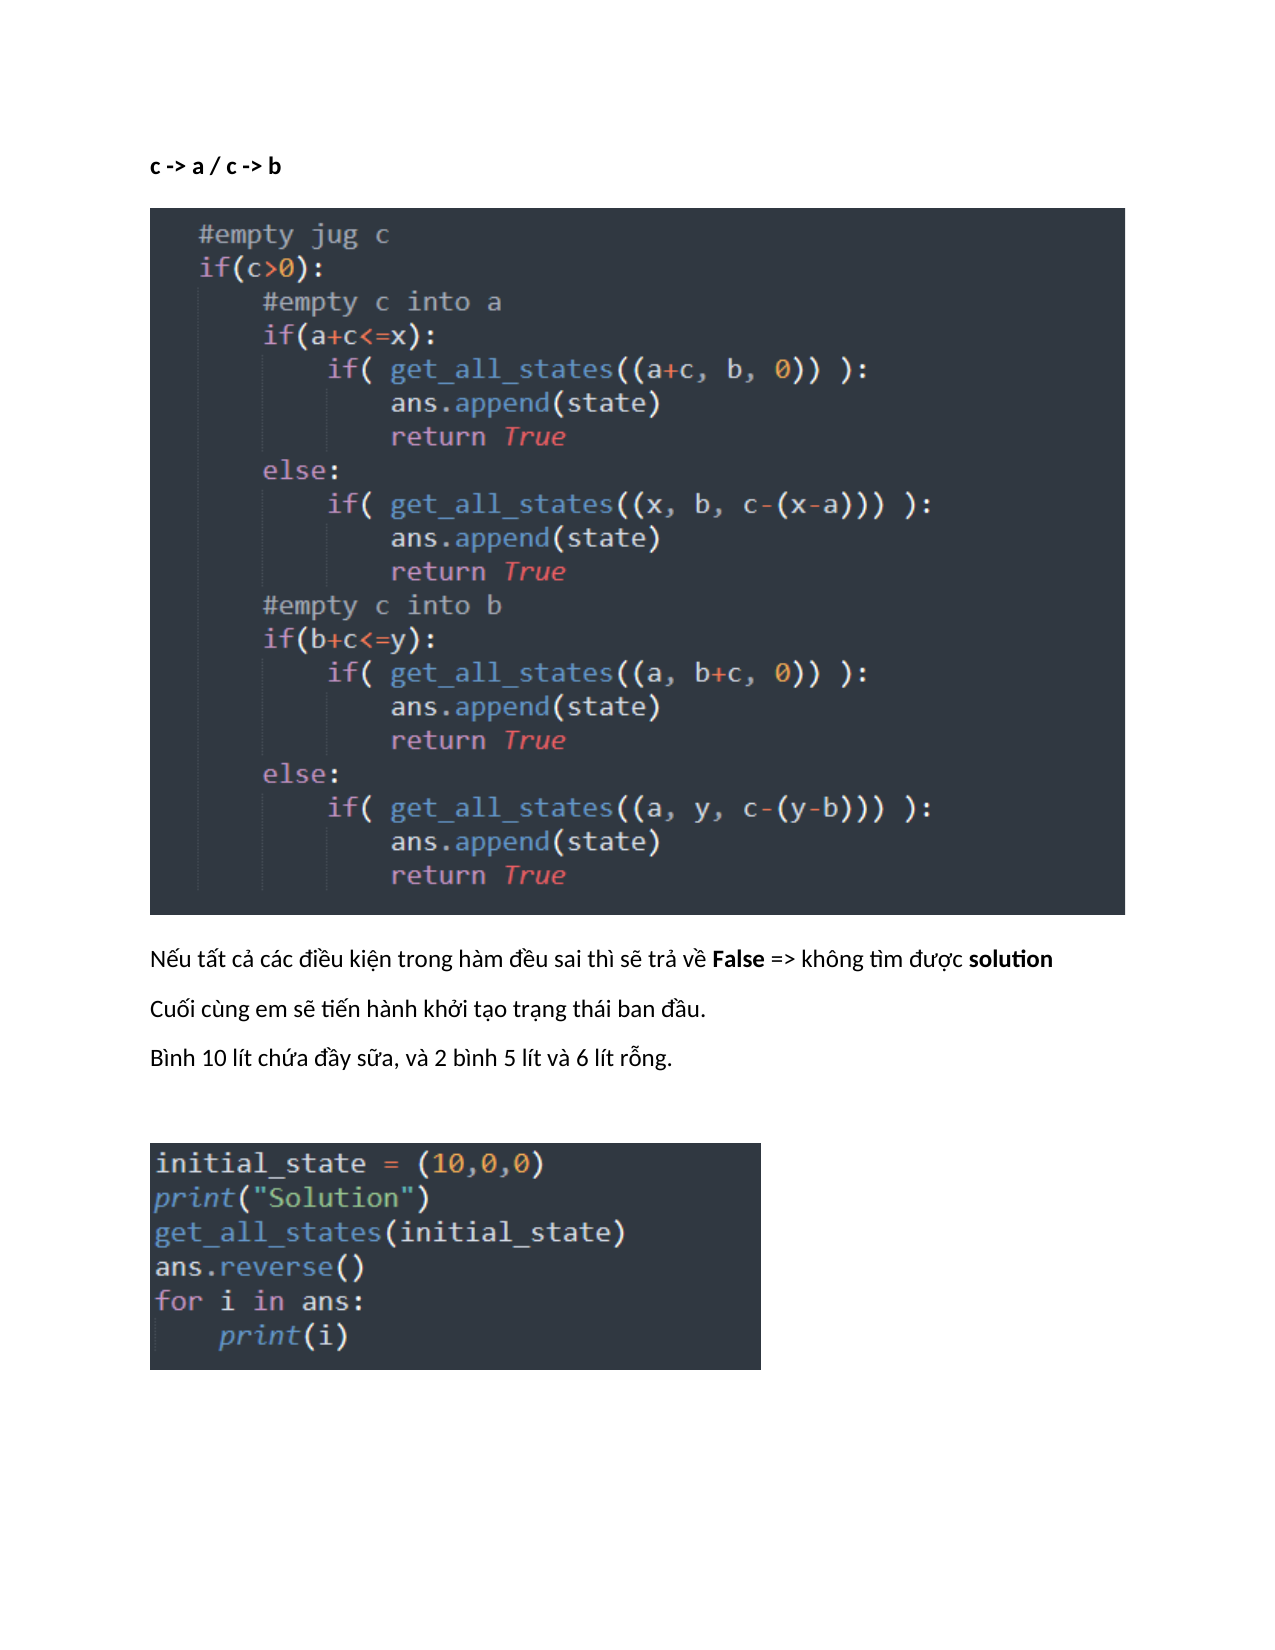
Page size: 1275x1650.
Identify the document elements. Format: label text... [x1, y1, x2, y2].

picture [150, 1143, 761, 1370]
text Bình 10 lít chứa đầy sữa, và 2 bình 5 lít và 6 lít rỗng. [150, 1042, 1125, 1073]
picture [150, 208, 1125, 915]
text c -> a / c -> b [150, 150, 1125, 181]
text Cuối cùng em sẽ tiến hành khởi tạo trạng thái ban đầu. [150, 993, 1125, 1023]
text Nếu tất cả các điều kiện trong hàm đều sai thì sẽ trả về False => không tìm được solution [150, 943, 1125, 974]
